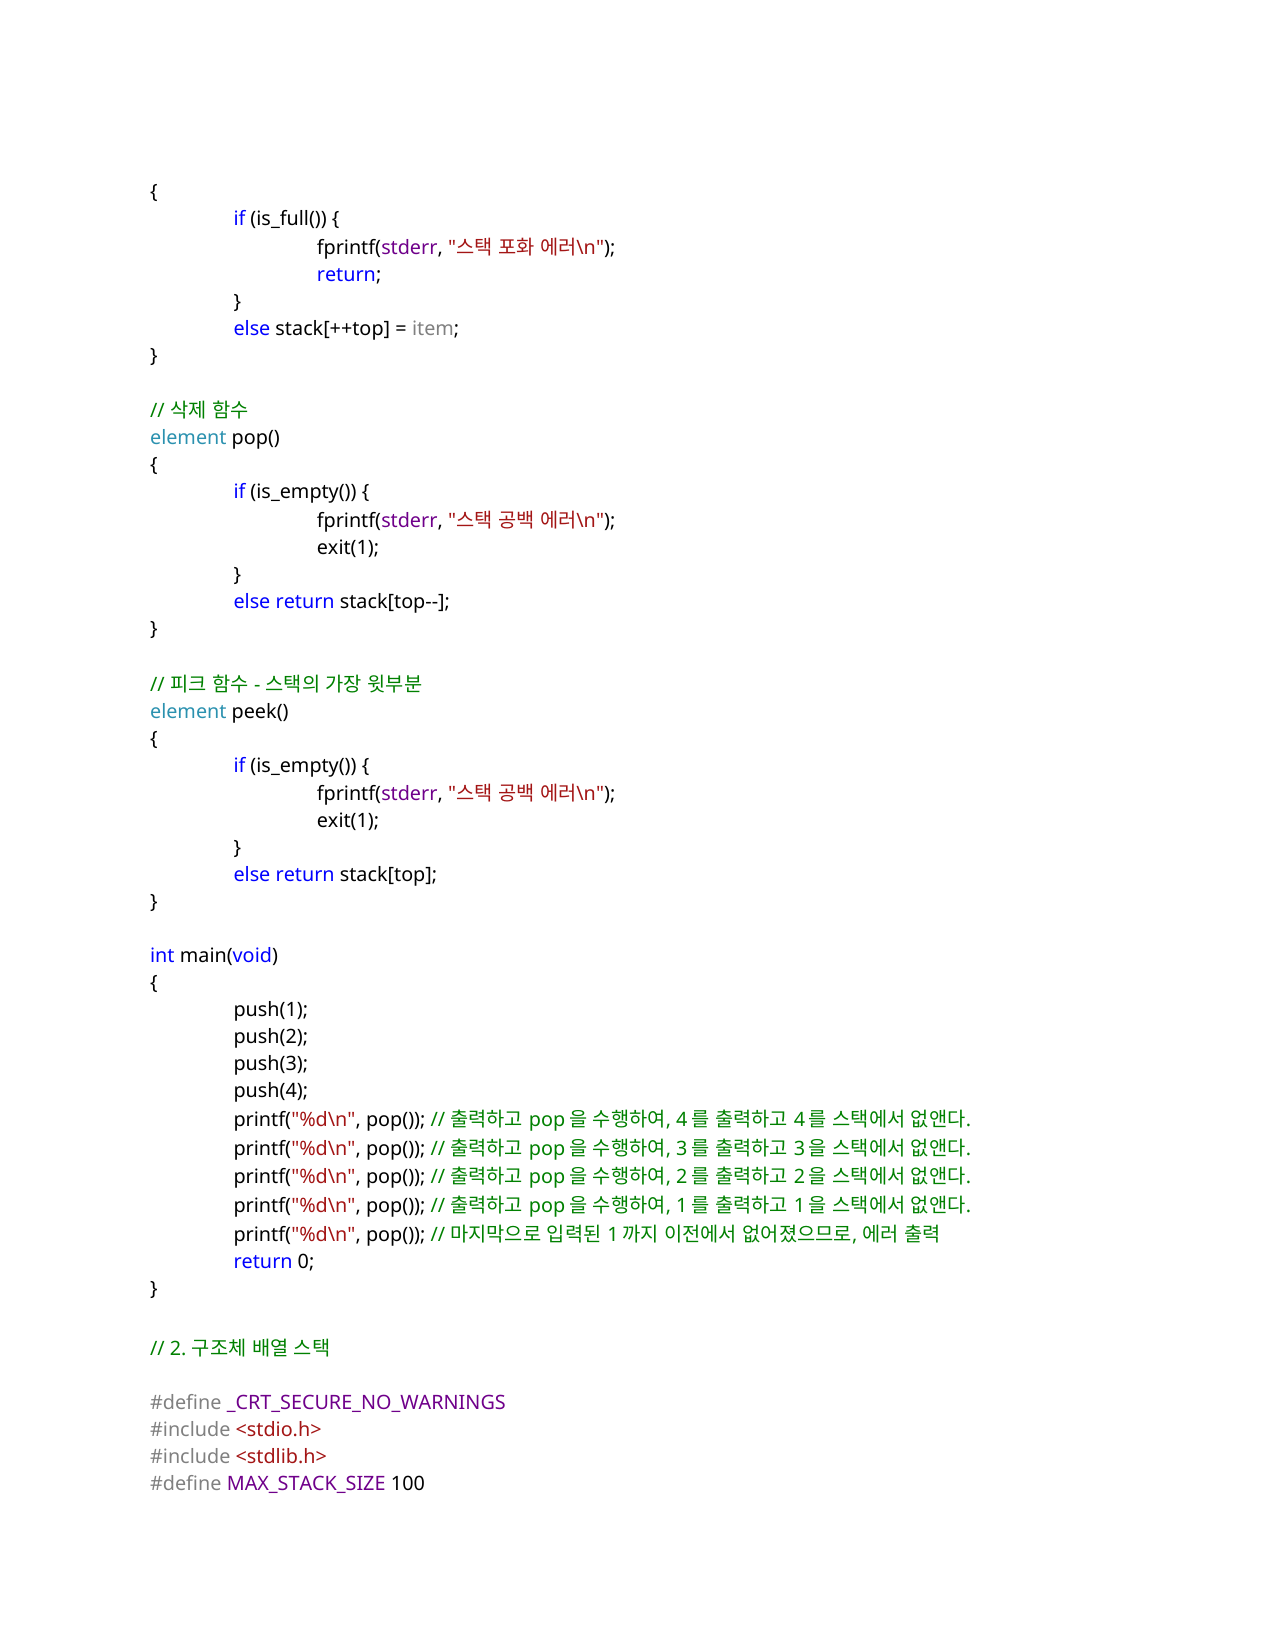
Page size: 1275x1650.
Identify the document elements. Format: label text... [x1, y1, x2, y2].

text // 피크 함수 - 스택의 가장 윗부분 [150, 668, 1125, 697]
text // 2. 구조체 배열 스택 [150, 1332, 1125, 1361]
text int main(void) [150, 941, 1125, 968]
text { [150, 724, 1125, 751]
text if (is_empty()) { [150, 751, 1125, 778]
text #define _CRT_SECURE_NO_WARNINGS [150, 1388, 1125, 1415]
text push(3); [150, 1049, 1125, 1076]
text exit(1); [150, 807, 1125, 833]
text push(2); [150, 1022, 1125, 1049]
text return; [150, 260, 1125, 287]
text exit(1); [150, 533, 1125, 560]
text } [150, 614, 1125, 641]
text if (is_empty()) { [150, 477, 1125, 504]
text { [150, 177, 1125, 204]
text else return stack[top]; [150, 861, 1125, 887]
text // 삭제 함수 [150, 395, 1125, 423]
text else return stack[top--]; [150, 587, 1125, 614]
text { [150, 451, 1125, 477]
text } [150, 560, 1125, 587]
text printf("%d\n", pop()); // 출력하고 pop을 수행하여, 4를 출력하고 4를 스택에서 없앤다. [150, 1103, 1125, 1132]
text push(4); [150, 1076, 1125, 1103]
text push(1); [150, 995, 1125, 1022]
text } [150, 341, 1125, 368]
text fprintf(stderr, "스택 공백 에러\n"); [150, 778, 1125, 807]
text fprintf(stderr, "스택 공백 에러\n"); [150, 504, 1125, 533]
text printf("%d\n", pop()); // 출력하고 pop을 수행하여, 3를 출력하고 3을 스택에서 없앤다. [150, 1132, 1125, 1161]
text return 0; [150, 1247, 1125, 1274]
text } [150, 287, 1125, 314]
text printf("%d\n", pop()); // 출력하고 pop을 수행하여, 2를 출력하고 2을 스택에서 없앤다. [150, 1161, 1125, 1189]
text else stack[++top] = item; [150, 314, 1125, 341]
text { [150, 968, 1125, 995]
text fprintf(stderr, "스택 포화 에러\n"); [150, 231, 1125, 260]
text element pop() [150, 423, 1125, 451]
text if (is_full()) { [150, 204, 1125, 231]
text #include <stdio.h> [150, 1415, 1125, 1442]
text #define MAX_STACK_SIZE 100 [150, 1469, 1125, 1496]
text element peek() [150, 697, 1125, 724]
text #include <stdlib.h> [150, 1442, 1125, 1469]
text printf("%d\n", pop()); // 출력하고 pop을 수행하여, 1를 출력하고 1을 스택에서 없앤다. [150, 1189, 1125, 1218]
text printf("%d\n", pop()); // 마지막으로 입력된 1까지 이전에서 없어졌으므로, 에러 출력 [150, 1218, 1125, 1247]
text } [150, 887, 1125, 914]
text } [150, 833, 1125, 861]
text } [150, 1274, 1125, 1301]
